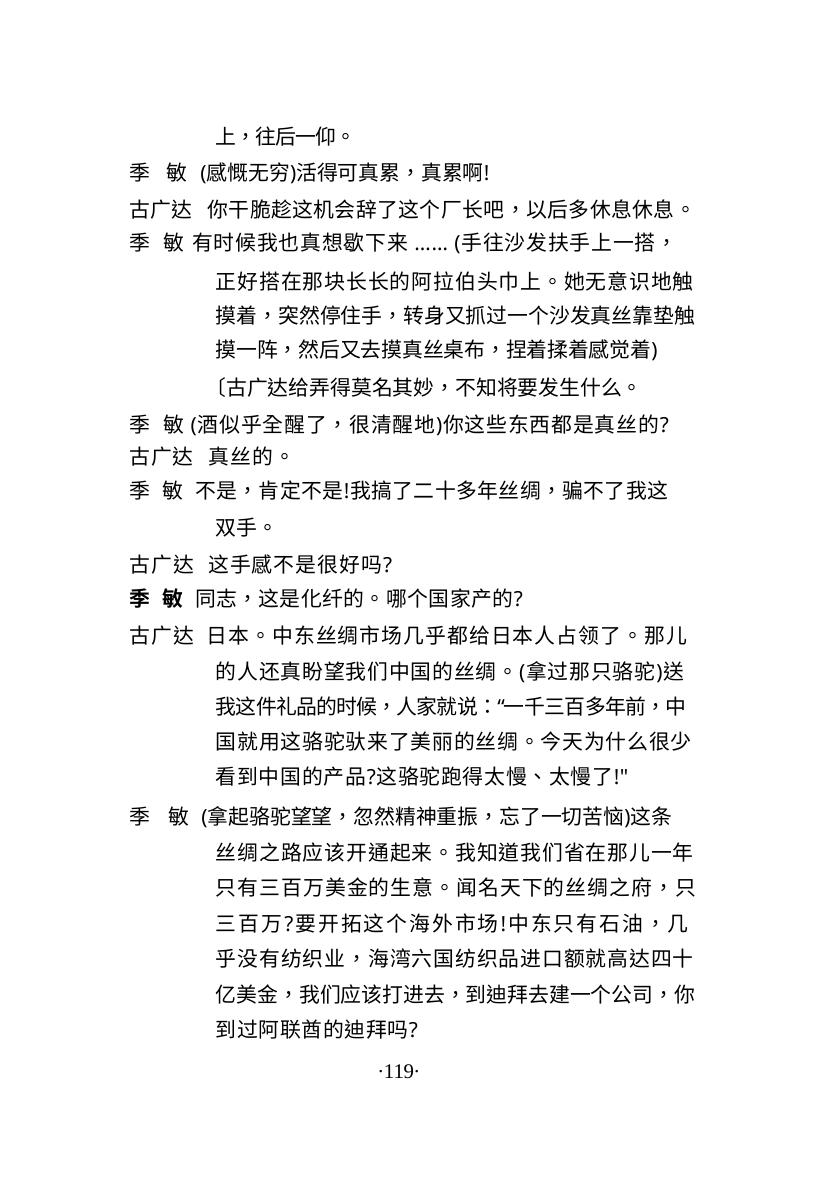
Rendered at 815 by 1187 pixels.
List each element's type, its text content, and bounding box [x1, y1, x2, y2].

text 古广达 你干脆趁这机会辞了这个厂长吧，以后多休息休息。 季 敏 有时候我也真想歇下来 …… (手往沙发扶手上一搭， [129, 195, 705, 257]
text 正好搭在那块长长的阿拉伯头巾上。她无意识地触 摸着，突然停住手，转身又抓过一个沙发真丝靠垫触 摸一阵，然后又去摸真丝桌布，捏着揉着感觉着) [216, 267, 697, 364]
text 上，往后一仰。 [216, 124, 705, 150]
text 季 敏 不是，肯定不是!我搞了二十多年丝绸，骗不了我这 双手。 [129, 476, 695, 542]
text 季 敏 (感慨无穷)活得可真累，真累啊! [129, 159, 705, 185]
text 古广达 日本。中东丝绸市场几乎都给日本人占领了。那儿 的人还真盼望我们中国的丝绸。(拿过那只骆驼)送 我这件礼品的时候，人家就说：“一千三百多年前，中 国就用这骆驼驮来了美丽的丝绸。今天为什么很少 看到中国的产品?这骆驼跑得太慢、太慢了!" [129, 622, 698, 791]
text 季 敏 同志，这是化纤的。哪个国家产的? [129, 586, 705, 612]
text 季 敏 (拿起骆驼望望，忽然精神重振，忘了一切苦恼)这条 丝绸之路应该开通起来。我知道我们省在那儿一年 只有三百万美金的生意。闻名天下的丝绸之府，只 三百万?要开拓这个海外市场!中东只有石油，几 乎没有纺织业，海湾六国纺织品进口额就高达四十 亿美金，我们应该打进去，到迪拜去建一个公司，你 到过阿联酋的迪拜吗? [129, 802, 698, 1044]
text 〔古广达给弄得莫名其妙，不知将要发生什么。 [205, 374, 705, 400]
text 古广达 这手感不是很好吗? [129, 551, 705, 577]
text 季 敏 (酒似乎全醒了，很清醒地)你这些东西都是真丝的? 古广达 真丝的。 [129, 410, 692, 471]
